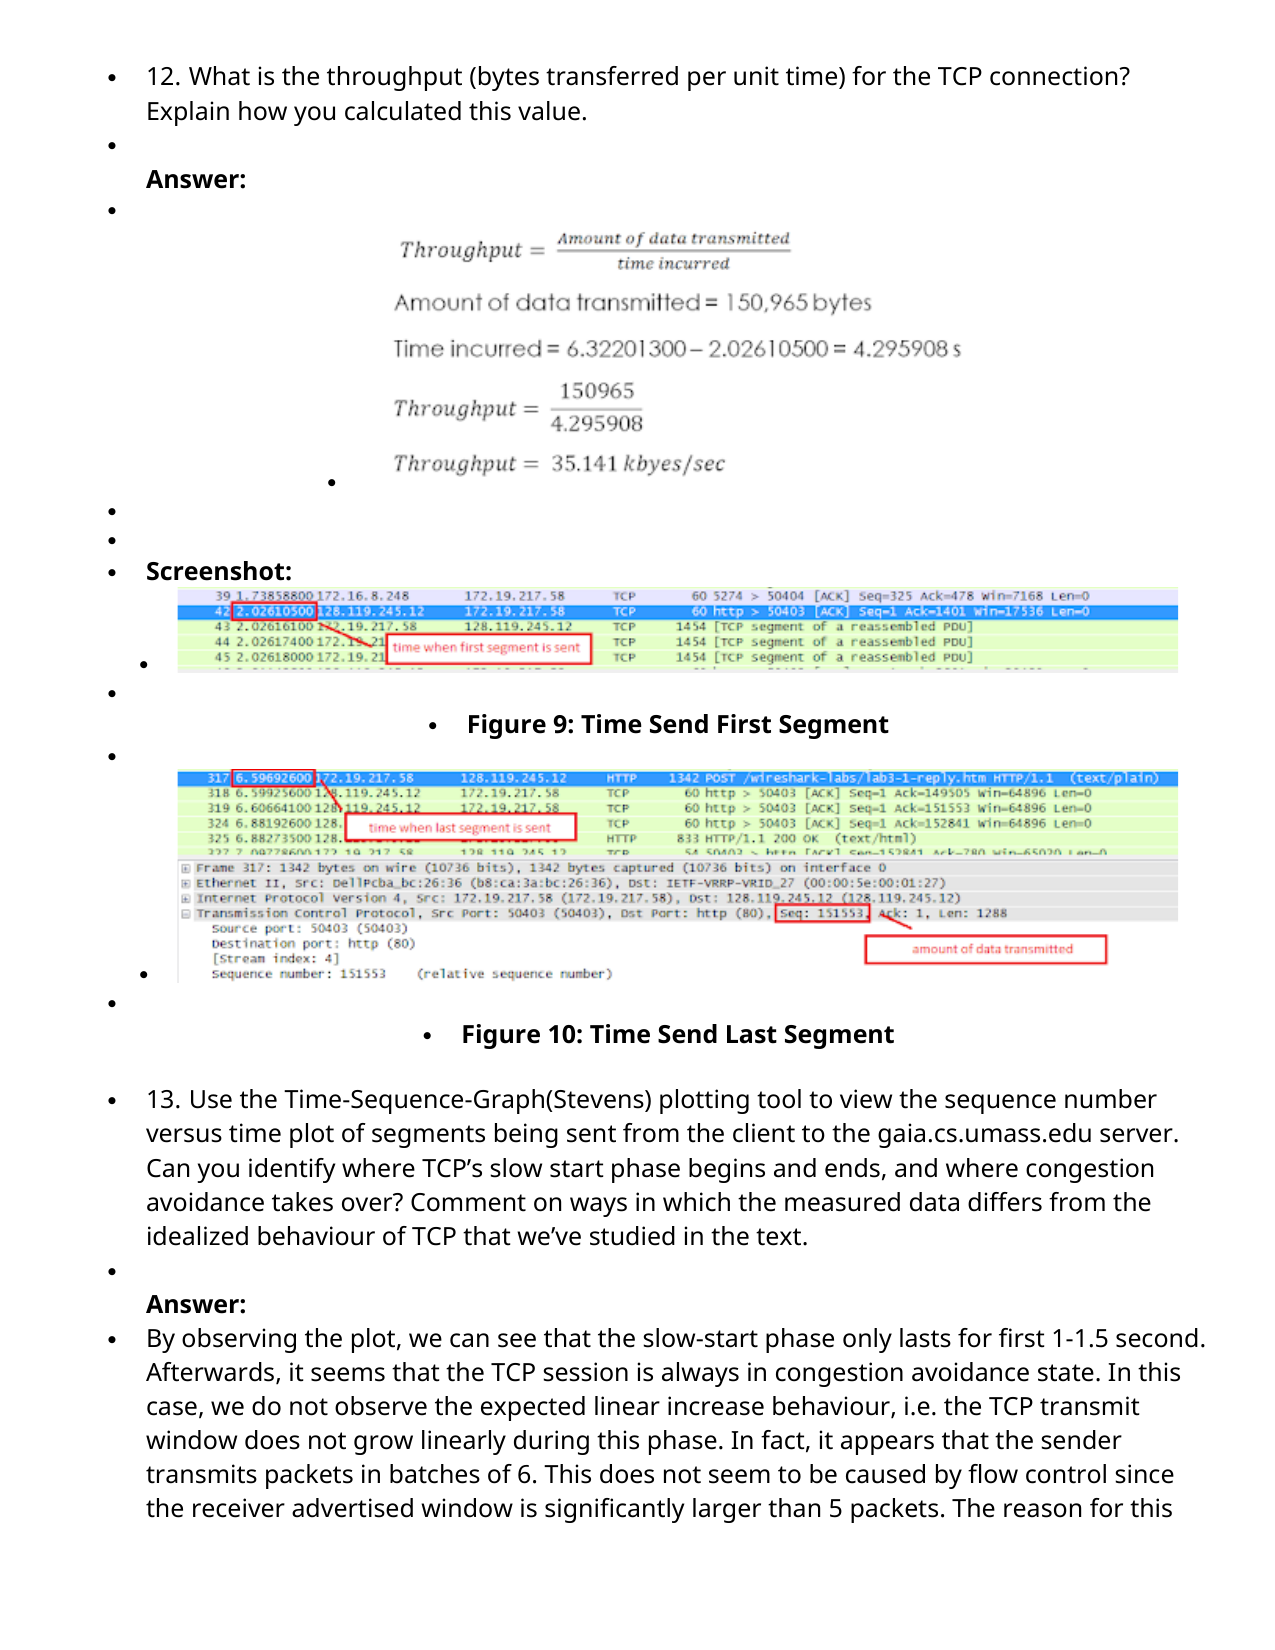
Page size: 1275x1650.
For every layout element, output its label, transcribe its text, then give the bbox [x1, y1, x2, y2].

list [108, 1321, 1210, 1525]
list Figure 10: Time Send Last Segment [108, 1017, 1210, 1082]
picture [177, 769, 1179, 983]
picture [177, 587, 1179, 673]
list Answer: [108, 127, 1210, 195]
list 13. Use the Time-Sequence-Graph(Stevens) plotting tool to view the sequence number versus time plot of segments being sent from the client to the gaia.cs.umass.edu server. Can you identify where TCP’s slow start phase begins and ends, and where congestion avoidance takes over? Comment on ways in which the measured data differs from the idealized behaviour of TCP that we’ve studied in the text. [108, 1082, 1210, 1252]
list Screenshot: [108, 553, 1210, 587]
list Figure 9: Time Send First Segment [108, 707, 1210, 741]
list 12. What is the throughput (bytes transferred per unit time) for the TCP connection? Explain how you calculated this value. [108, 59, 1210, 127]
list Answer: [108, 1252, 1210, 1321]
picture [365, 224, 991, 491]
